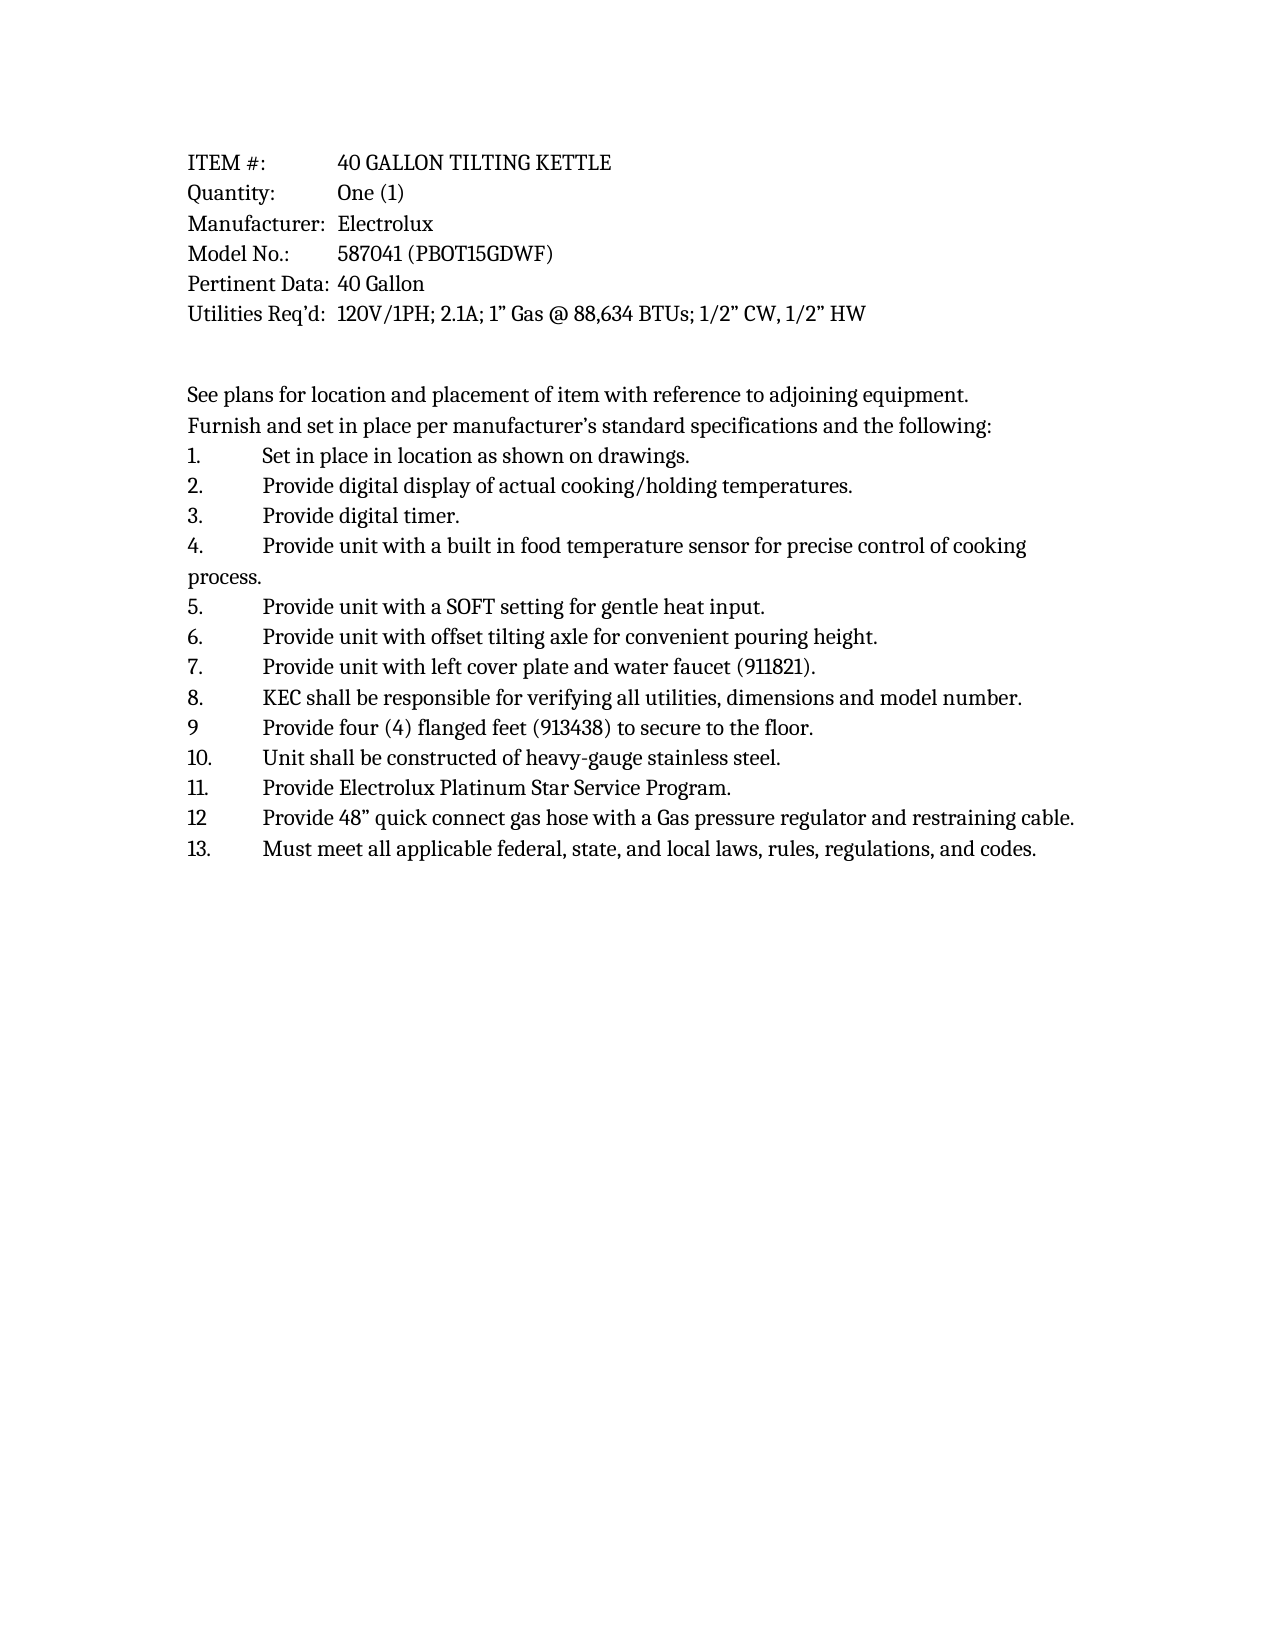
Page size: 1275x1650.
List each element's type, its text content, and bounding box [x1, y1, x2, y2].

text ITEM #: 40 GALLON TILTING KETTLE Quantity: One (1) Manufacturer: Electrolux Model No.: 587041 (PBOT15GDWF) Pertinent Data: 40 Gallon Utilities Req’d: 120V/1PH; 2.1A; 1” Gas @ 88,634 BTUs; 1/2” CW, 1/2” HW [187, 150, 1087, 327]
text See plans for location and placement of item with reference to adjoining equipment. Furnish and set in place per manufacturer’s standard specifications and the following: 1. Set in place in location as shown on drawings. 2. Provide digital display of actual cooking/holding temperatures. 3. Provide digital timer. 4. Provide unit with a built in food temperature sensor for precise control of cooking process. 5. Provide unit with a SOFT setting for gentle heat input. 6. Provide unit with offset tilting axle for convenient pouring height. 7. Provide unit with left cover plate and water faucet (911821). 8. KEC shall be responsible for verifying all utilities, dimensions and model number. 9 Provide four (4) flanged feet (913438) to secure to the floor. 10. Unit shall be constructed of heavy-gauge stainless steel. 11. Provide Electrolux Platinum Star Service Program. 12 Provide 48” quick connect gas hose with a Gas pressure regulator and restraining cable. 13. Must meet all applicable federal, state, and local laws, rules, regulations, and codes. [187, 352, 1087, 922]
